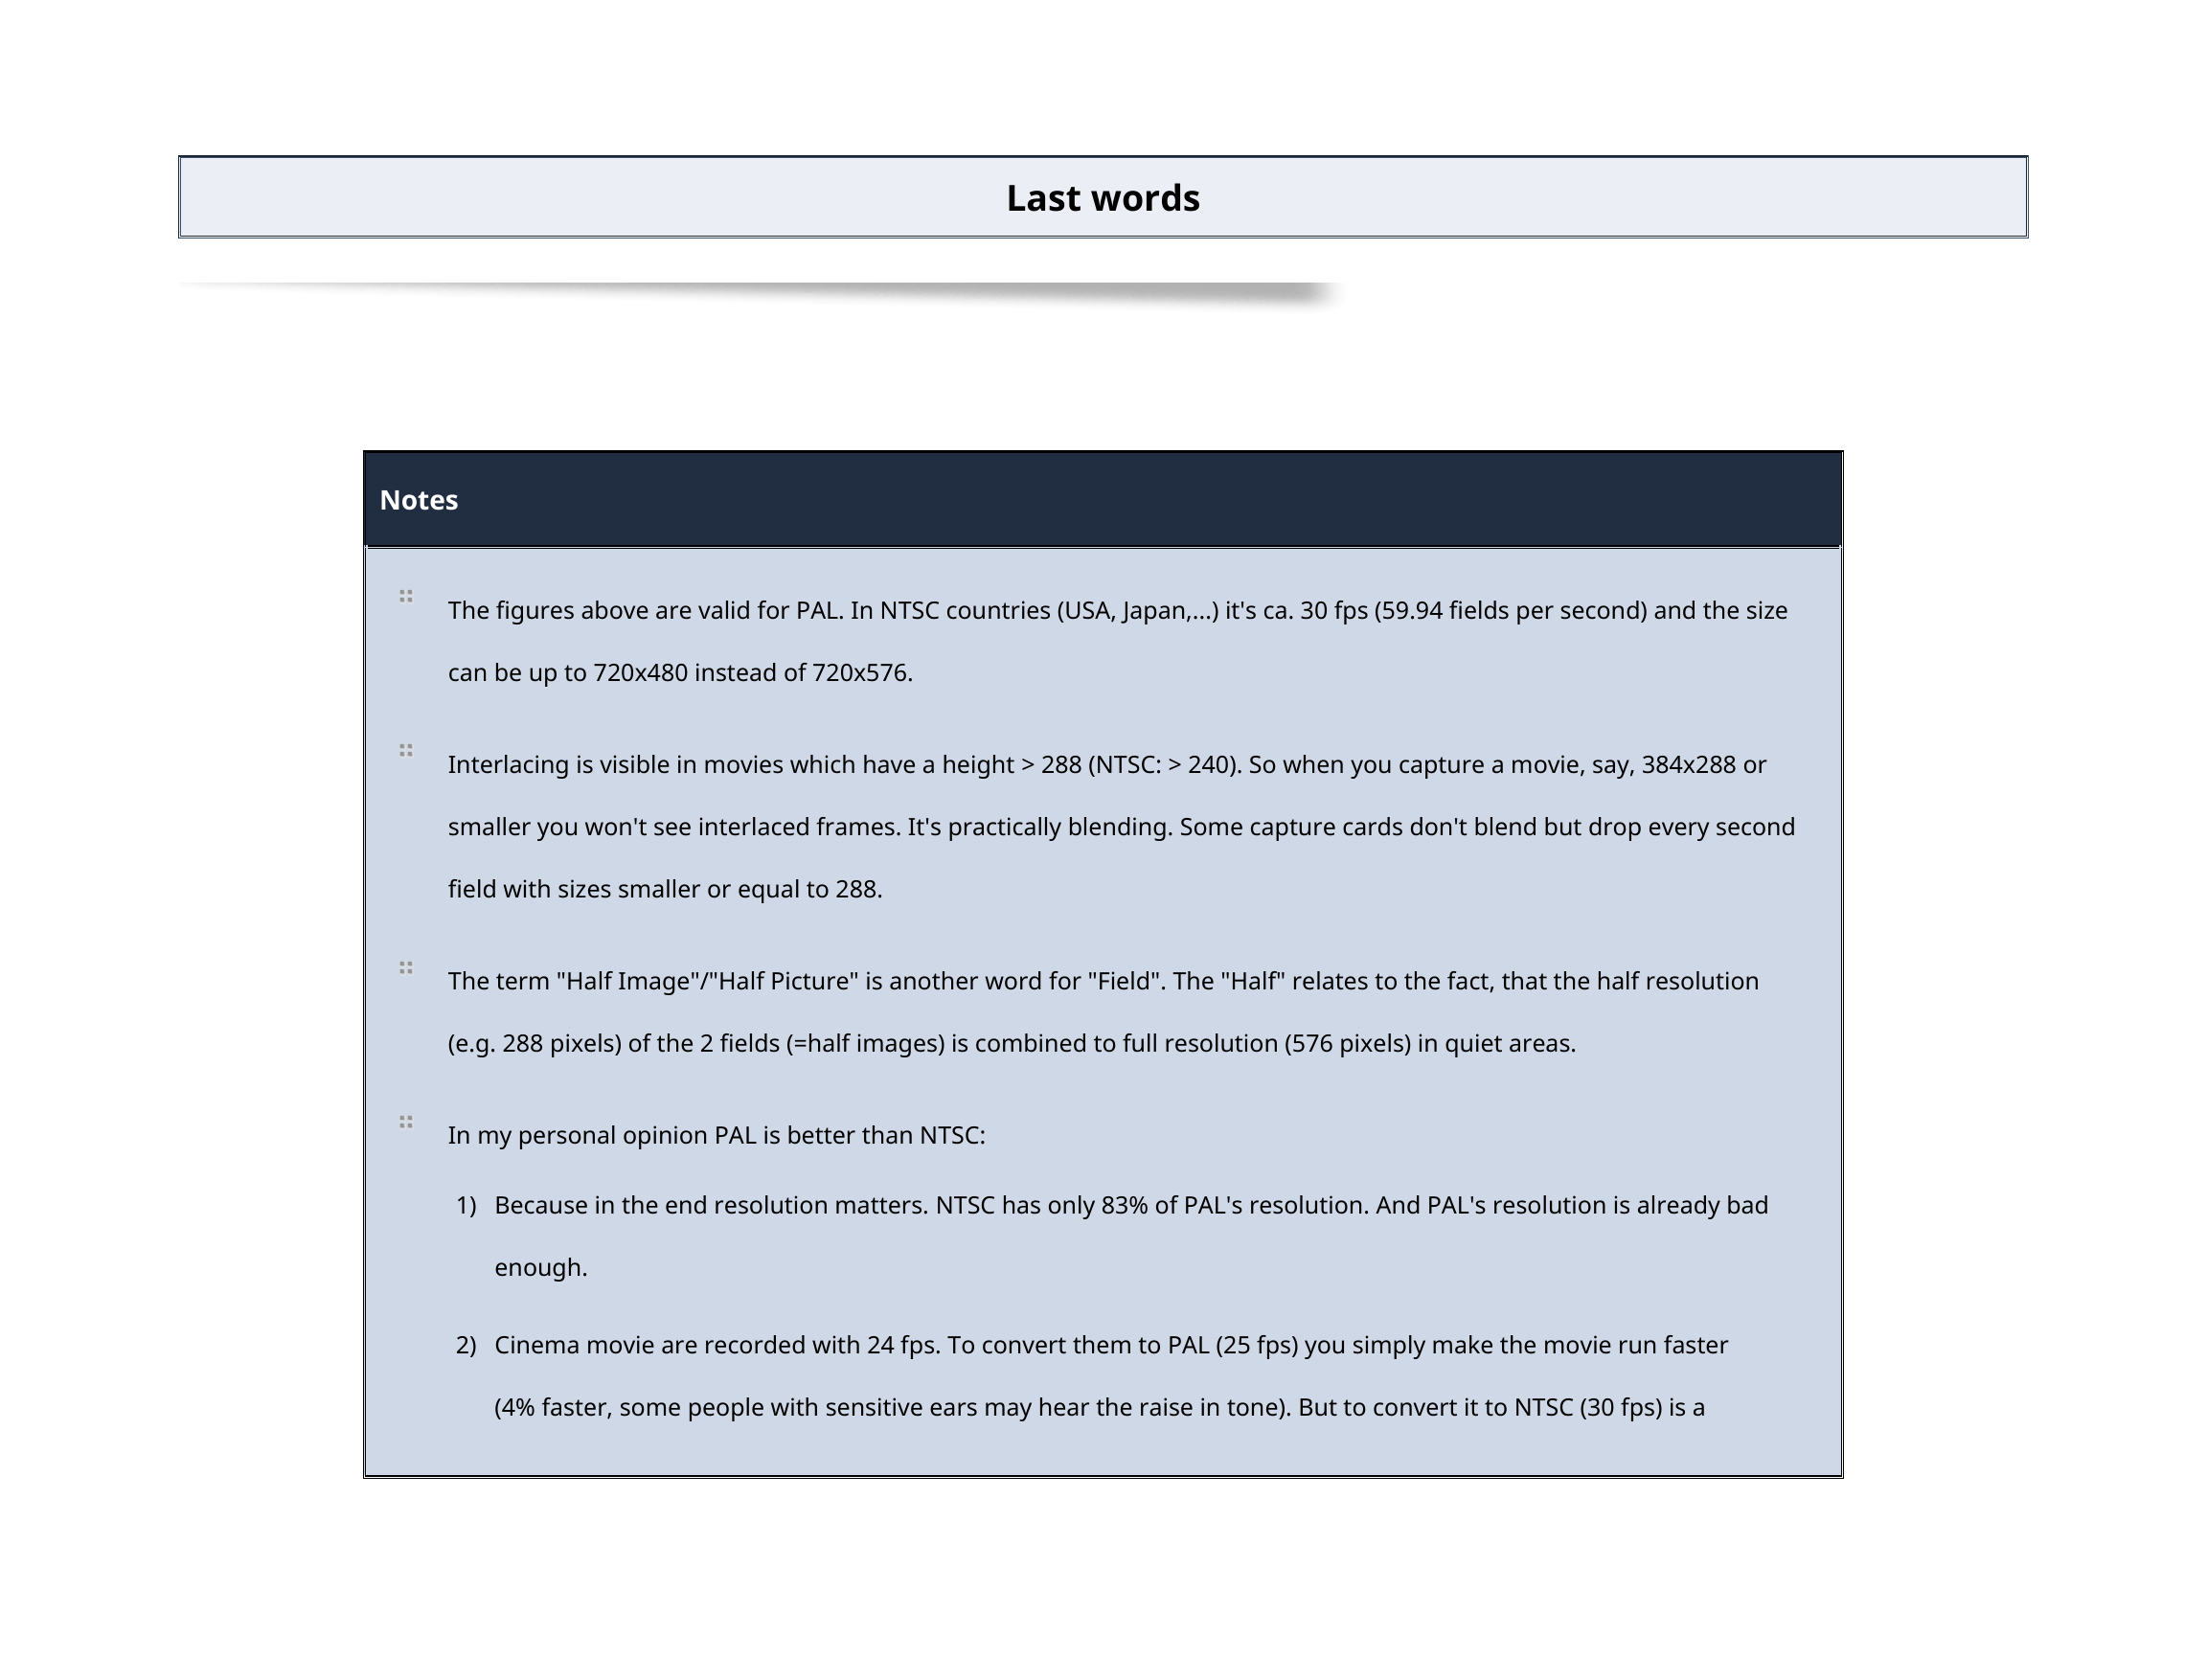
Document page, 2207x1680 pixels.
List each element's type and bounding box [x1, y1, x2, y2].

picture [179, 283, 1377, 319]
picture [394, 580, 419, 605]
table_cell [179, 270, 2027, 332]
table_header [179, 238, 2027, 270]
picture [394, 952, 419, 977]
picture [394, 736, 419, 760]
picture [394, 1106, 419, 1131]
